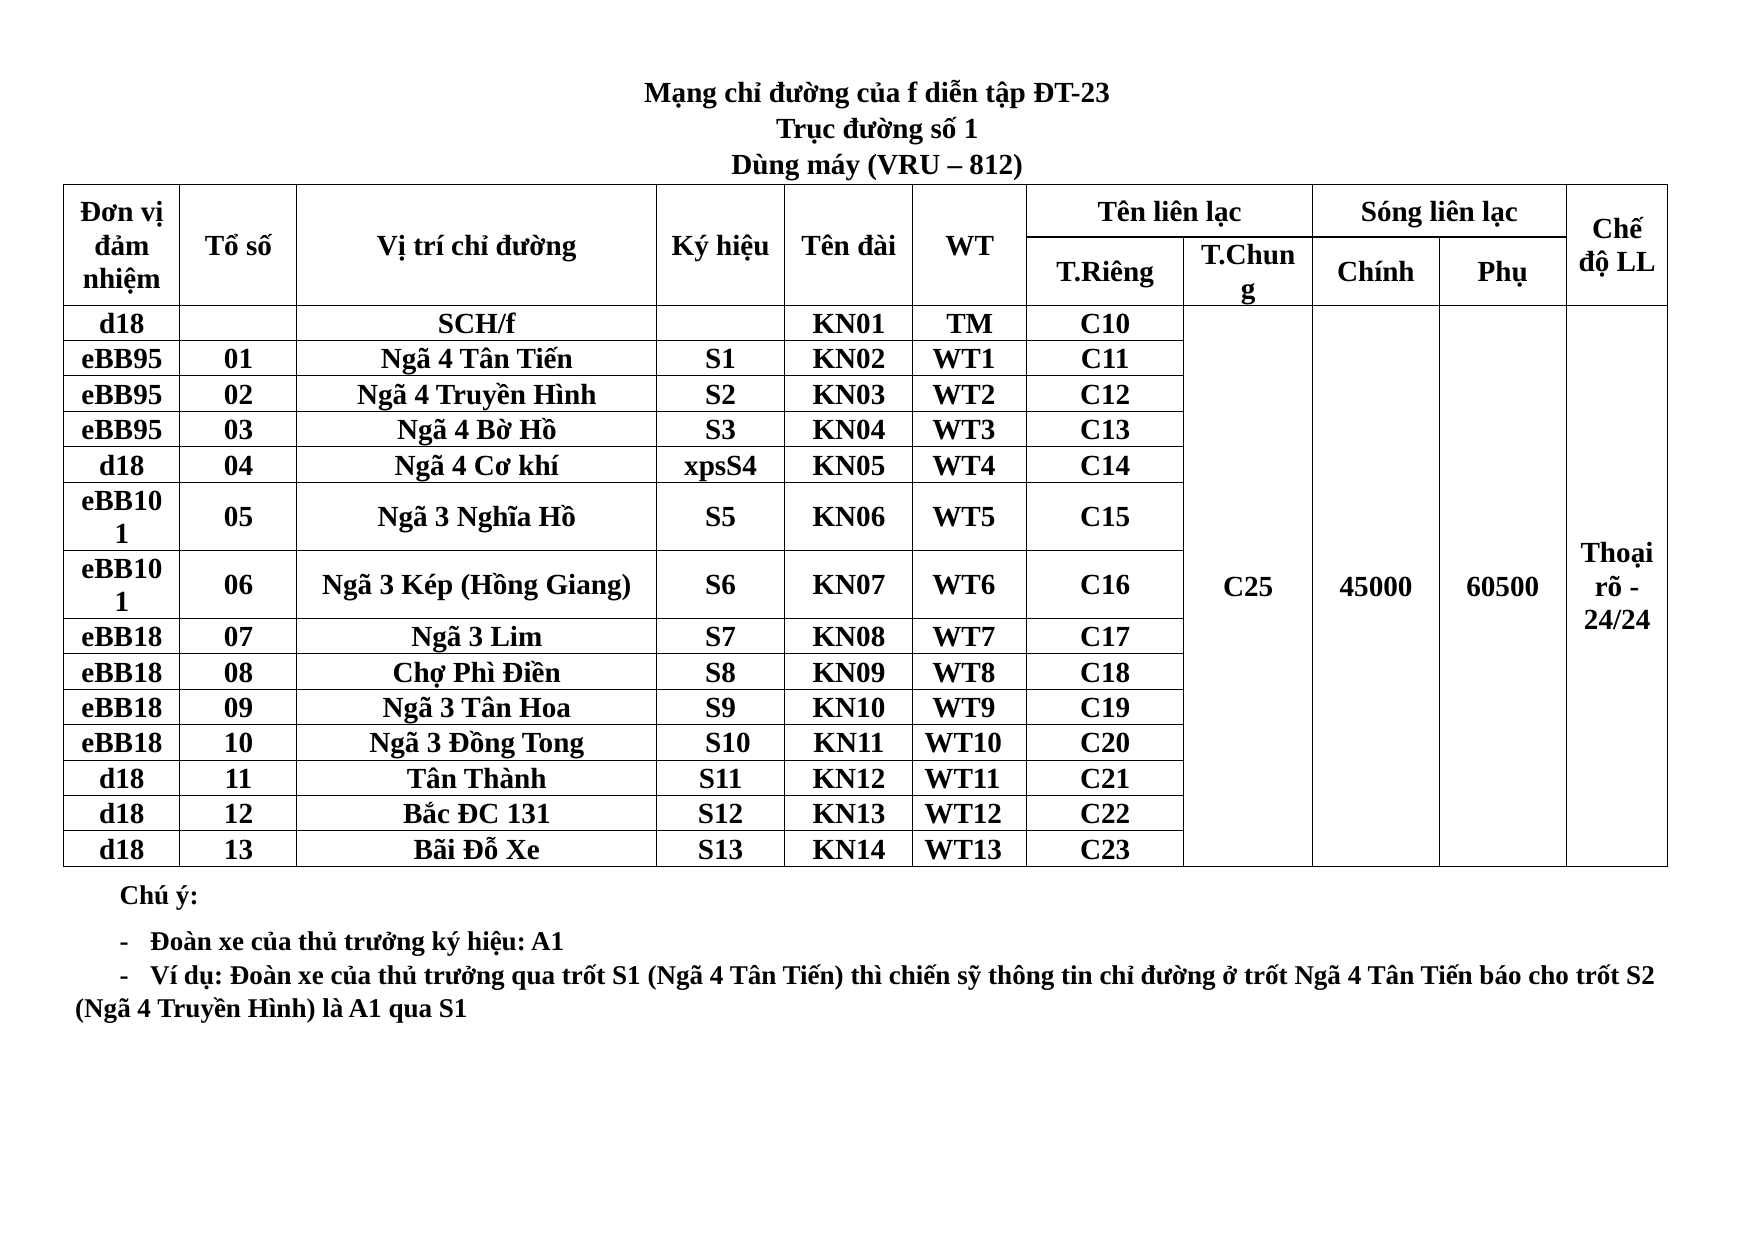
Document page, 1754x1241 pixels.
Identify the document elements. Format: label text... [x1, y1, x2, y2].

table_cell eBB18 [64, 725, 179, 759]
table_cell S3 [657, 412, 784, 446]
table_cell s13 [657, 831, 784, 866]
table_cell C17 [1027, 619, 1183, 653]
table_header Ký hiệu [657, 185, 784, 304]
table_cell KN02 [785, 341, 912, 375]
table_cell eBB95 [64, 341, 179, 375]
table_cell d18 [64, 796, 179, 830]
table_cell [180, 306, 296, 340]
table_header Tên liên lạc [1027, 185, 1312, 236]
table_cell eBB18 [64, 690, 179, 724]
table_cell C25 [1184, 306, 1312, 866]
table_header Vị trí chỉ đường [297, 185, 656, 304]
table_cell C14 [1027, 447, 1183, 482]
table_cell xpsS4 [657, 447, 784, 482]
table_cell Ngã 3 Đồng Tong [297, 725, 656, 759]
table_cell C10 [1027, 306, 1183, 340]
table_cell Bắc ĐC 131 [297, 796, 656, 830]
table_cell T.Chung [1184, 238, 1312, 304]
table_cell [913, 690, 1026, 724]
table_cell C19 [1027, 690, 1183, 724]
table_cell s12 [657, 796, 784, 830]
text - Đoàn xe của thủ trưởng ký hiệu: A1 [75, 925, 1679, 956]
table_cell S10 [657, 725, 784, 759]
table_cell Phụ [1440, 238, 1566, 304]
table_header Tổ số [180, 185, 296, 304]
table_cell d18 [64, 306, 179, 340]
table_cell S7 [657, 619, 784, 653]
table_cell [913, 725, 1026, 759]
table_cell 11 [180, 761, 296, 795]
table_cell Chợ Phì Điền [297, 654, 656, 689]
table_cell eBB95 [64, 412, 179, 446]
table_cell KN06 [785, 483, 912, 550]
table_cell Ngã 4 Bờ Hồ [297, 412, 656, 446]
table_cell 10 [180, 725, 296, 759]
table_cell S9 [657, 690, 784, 724]
table_cell KN12 [785, 761, 912, 795]
table_cell KN08 [785, 619, 912, 653]
table_cell KN04 [785, 412, 912, 446]
table_cell S2 [657, 376, 784, 411]
table_cell S6 [657, 551, 784, 618]
table_cell Bãi Đỗ Xe [297, 831, 656, 866]
table_cell C20 [1027, 725, 1183, 759]
table_cell eBB101 [64, 483, 179, 550]
list Ví dụ: Đoàn xe của thủ trưởng qua trốt S1 (Ngã 4 Tân Tiến) thì chiến sỹ thông tin chỉ đường ở trốt Ngã 4 Tân Tiến báo cho trốt S2 (Ngã 4 Truyền Hình) là A1 qua S1 [75, 959, 1679, 1023]
table_cell C23 [1027, 831, 1183, 866]
table_cell Ngã 3 Tân Hoa [297, 690, 656, 724]
text Trục đường số 1 [75, 111, 1679, 145]
table_cell C11 [1027, 341, 1183, 375]
table_cell Tân Thành [297, 761, 656, 795]
table_cell [657, 306, 784, 340]
table_header Sóng liên lạc [1313, 185, 1566, 236]
table_cell Ngã 4 Tân Tiến [297, 341, 656, 375]
table_header Chế độ LL [1567, 185, 1667, 304]
table_cell KN13 [785, 796, 912, 830]
table_cell KN11 [785, 725, 912, 759]
table_cell C12 [1027, 376, 1183, 411]
table_cell 02 [180, 376, 296, 411]
table_cell 03 [180, 412, 296, 446]
table_cell KN14 [785, 831, 912, 866]
table_cell KN01 [785, 306, 912, 340]
table_cell KN05 [785, 447, 912, 482]
table_cell C13 [1027, 412, 1183, 446]
table_cell Ngã 4 Cơ khí [297, 447, 656, 482]
table_cell S11 [657, 761, 784, 795]
table_cell eBB18 [64, 619, 179, 653]
table_header WT [913, 185, 1026, 304]
table_cell 04 [180, 447, 296, 482]
table_cell Ngã 3 Kép (Hồng Giang) [297, 551, 656, 618]
table_cell d18 [64, 831, 179, 866]
table_cell KN07 [785, 551, 912, 618]
table_cell [913, 796, 1026, 830]
table_cell S8 [657, 654, 784, 689]
text Chú ý: [75, 879, 1679, 910]
table_cell C21 [1027, 761, 1183, 795]
table_cell C16 [1027, 551, 1183, 618]
table_header Đơn vị đảm nhiệm [64, 185, 179, 304]
table_cell Thoại rõ -24/24 [1567, 306, 1667, 866]
table_cell [913, 551, 1026, 618]
table_cell d18 [64, 447, 179, 482]
table_cell eBB95 [64, 376, 179, 411]
table_cell eBB18 [64, 654, 179, 689]
table_cell 05 [180, 483, 296, 550]
table_cell KN03 [785, 376, 912, 411]
table_cell 06 [180, 551, 296, 618]
table_cell C22 [1027, 796, 1183, 830]
table_cell 09 [180, 690, 296, 724]
table_cell C18 [1027, 654, 1183, 689]
table_cell [913, 376, 1026, 411]
table_cell eBB101 [64, 551, 179, 618]
table_cell Ngã 3 Lim [297, 619, 656, 653]
table_cell [913, 341, 1026, 375]
table_cell 07 [180, 619, 296, 653]
table_cell [913, 619, 1026, 653]
table_cell S5 [657, 483, 784, 550]
table_cell C15 [1027, 483, 1183, 550]
table_cell T.Riêng [1027, 238, 1183, 304]
table_cell Ngã 3 Nghĩa Hồ [297, 483, 656, 550]
table_cell Ngã 4 Truyền Hình [297, 376, 656, 411]
table_cell [913, 761, 1026, 795]
text Mạng chỉ đường của f diễn tập ĐT-23 [75, 75, 1679, 108]
table_cell 08 [180, 654, 296, 689]
table_cell Chính [1313, 238, 1439, 304]
table_header Tên đài [785, 185, 912, 304]
table_cell d18 [64, 761, 179, 795]
table_cell 01 [180, 341, 296, 375]
table_cell 12 [180, 796, 296, 830]
table_cell [913, 483, 1026, 550]
table_cell KN10 [785, 690, 912, 724]
table_cell 45000 [1313, 306, 1439, 866]
table_cell KN09 [785, 654, 912, 689]
table_cell 13 [180, 831, 296, 866]
table_cell TM [913, 306, 1026, 340]
table_cell [913, 654, 1026, 689]
table_cell SCH/f [297, 306, 656, 340]
table_cell [913, 831, 1026, 866]
table_cell [913, 447, 1026, 482]
table_cell S1 [657, 341, 784, 375]
table_cell [913, 412, 1026, 446]
table_cell 60500 [1440, 306, 1566, 866]
text Dùng máy (VRU – 812) [75, 147, 1679, 181]
